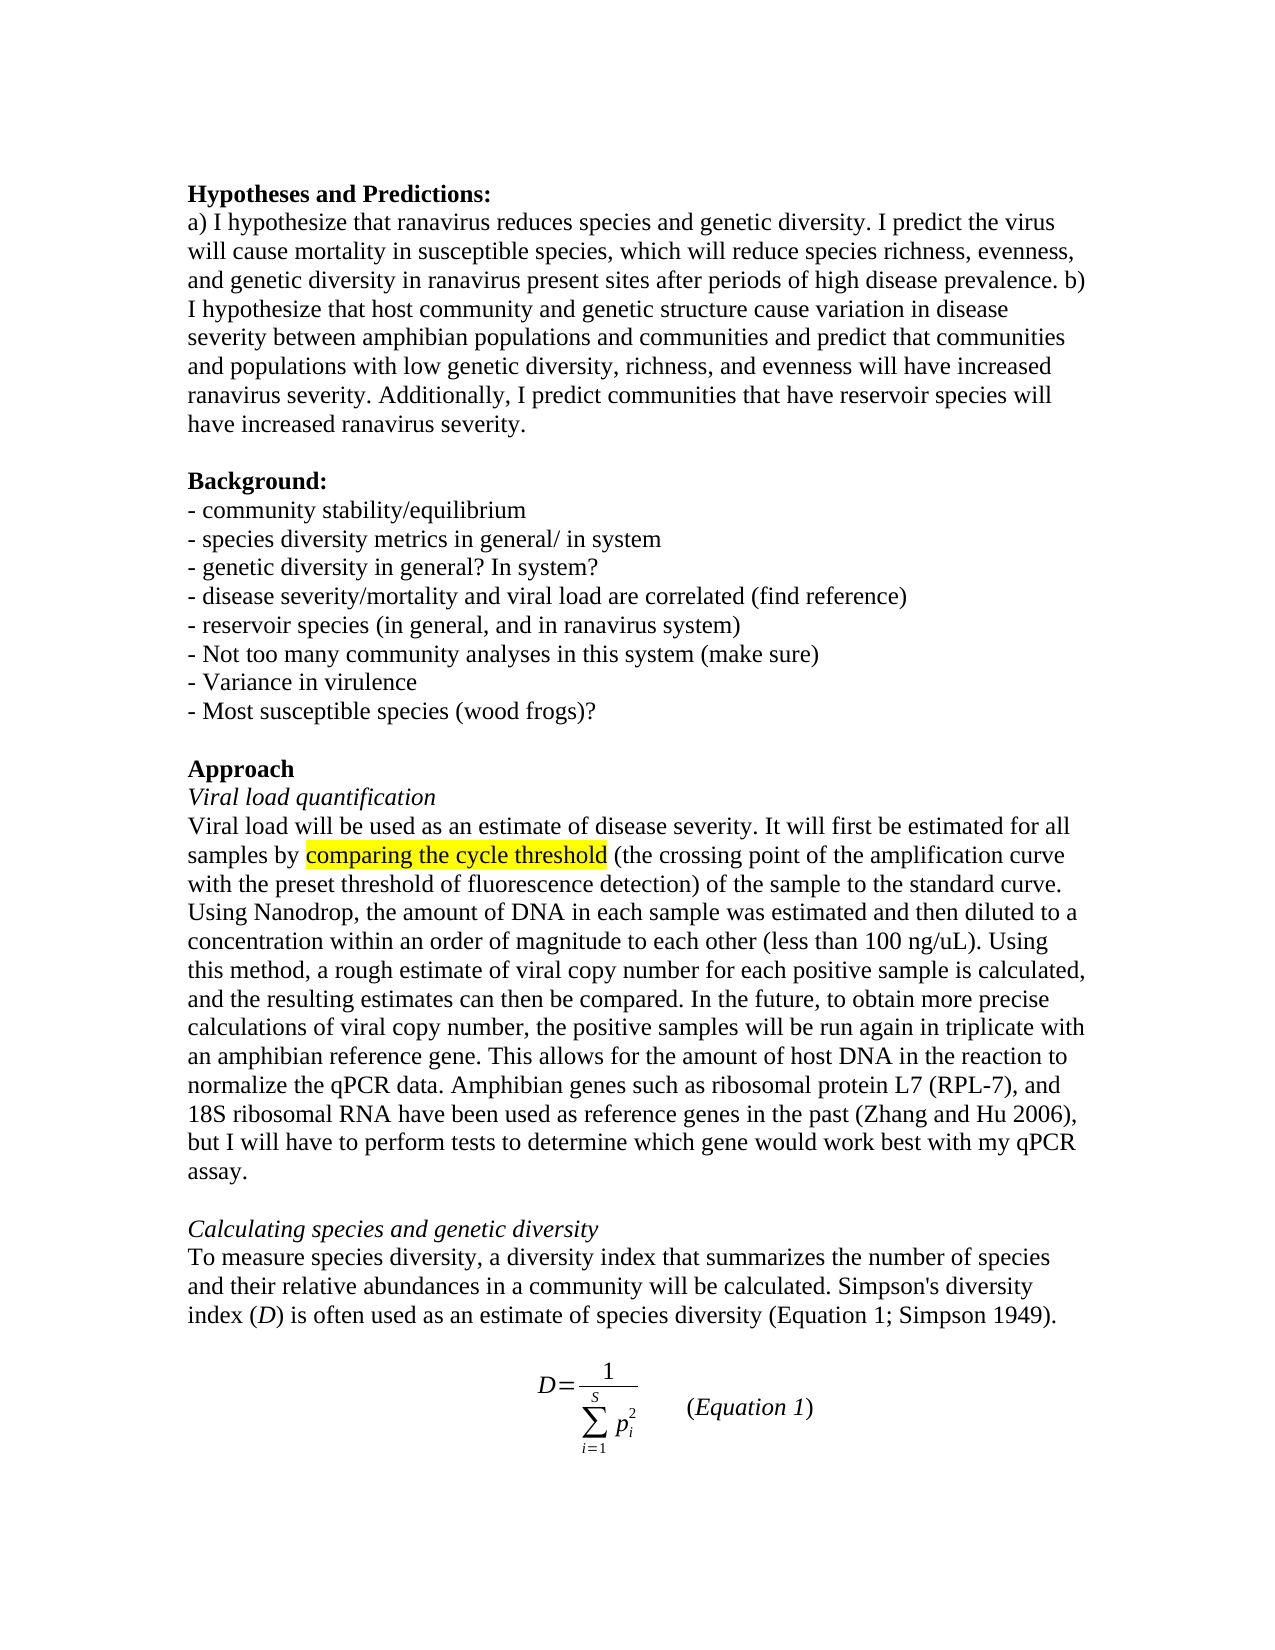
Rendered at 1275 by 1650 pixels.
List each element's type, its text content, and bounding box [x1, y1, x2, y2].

text Calculating species and genetic diversity [187, 1214, 1087, 1242]
text - reservoir species (in general, and in ranavirus system) [187, 610, 1087, 639]
text - Not too many community analyses in this system (make sure) [187, 639, 1087, 667]
text - community stability/equilibrium [187, 495, 1087, 524]
text Approach [187, 754, 1087, 782]
text Viral load quantification [187, 782, 1087, 811]
text - disease severity/mortality and viral load are correlated (find reference) [187, 581, 1087, 610]
text Background: [187, 466, 1087, 495]
text (Equation 1) [187, 1357, 1087, 1456]
text Hypotheses and Predictions: [187, 179, 1087, 207]
text - genetic diversity in general? In system? [187, 552, 1087, 581]
text Viral load will be used as an estimate of disease severity. It will first be estimated for all samples by comparing the cycle threshold (the crossing point of the amplification curve with the preset threshold of fluorescence detection) of the sample to the standard curve. Using Nanodrop, the amount of DNA in each sample was estimated and then diluted to a concentration within an order of magnitude to each other (less than 100 ng/uL). Using this method, a rough estimate of viral copy number for each positive sample is calculated, and the resulting estimates can then be compared. In the future, to obtain more precise calculations of viral copy number, the positive samples will be run again in triplicate with an amphibian reference gene. This allows for the amount of host DNA in the reaction to normalize the qPCR data. Amphibian genes such as ribosomal protein L7 (RPL-7), and 18S ribosomal RNA have been used as reference genes in the past (Zhang and Hu 2006), but I will have to perform tests to determine which gene would work best with my qPCR assay. [187, 811, 1087, 1185]
text To measure species diversity, a diversity index that summarizes the number of species and their relative abundances in a community will be calculated. Simpson's diversity index (D) is often used as an estimate of species diversity (Equation 1; Simpson 1949). [187, 1242, 1087, 1329]
text - species diversity metrics in general/ in system [187, 524, 1087, 552]
text a) I hypothesize that ranavirus reduces species and genetic diversity. I predict the virus will cause mortality in susceptible species, which will reduce species richness, evenness, and genetic diversity in ranavirus present sites after periods of high disease prevalence. b) I hypothesize that host community and genetic structure cause variation in disease severity between amphibian populations and communities and predict that communities and populations with low genetic diversity, richness, and evenness will have increased ranavirus severity. Additionally, I predict communities that have reservoir species will have increased ranavirus severity. [187, 207, 1087, 437]
text - Variance in virulence [187, 667, 1087, 696]
text - Most susceptible species (wood frogs)? [187, 696, 1087, 725]
